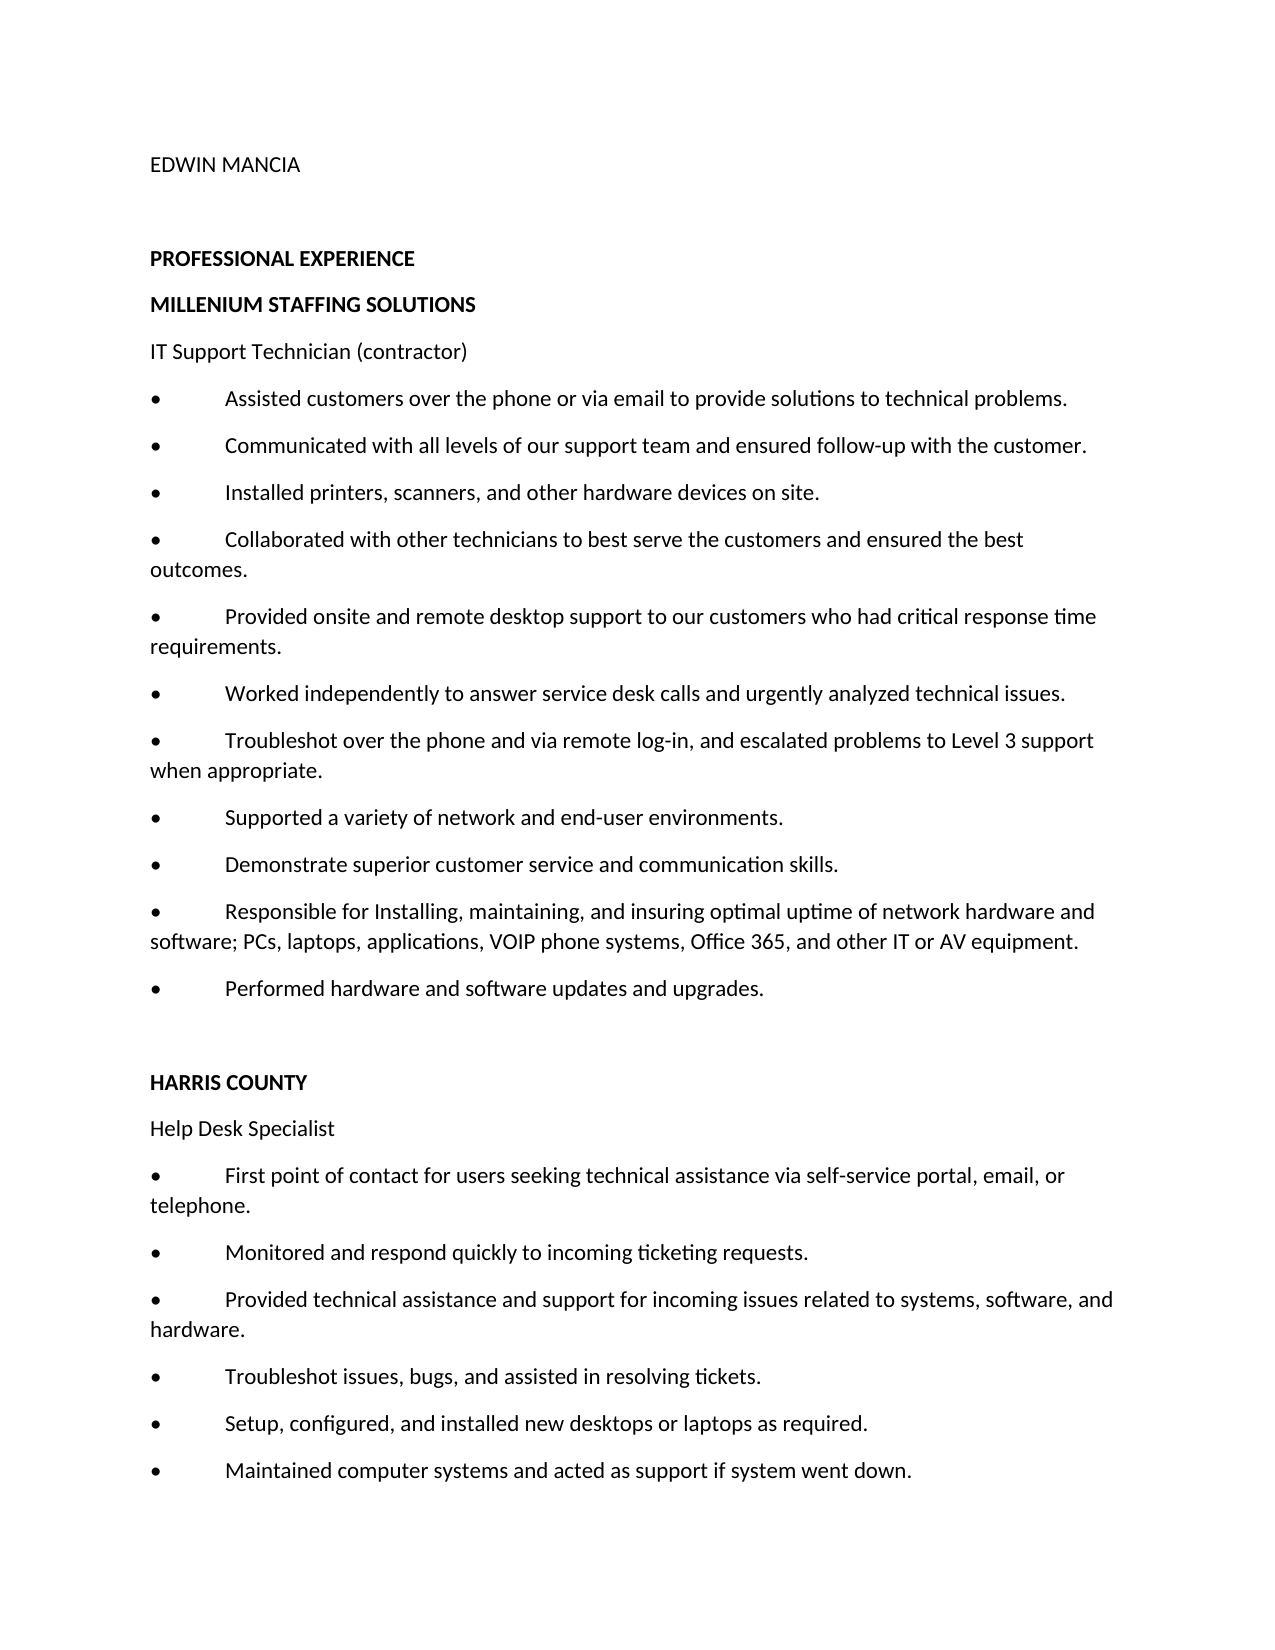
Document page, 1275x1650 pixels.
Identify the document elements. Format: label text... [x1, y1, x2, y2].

text • Assisted customers over the phone or via email to provide solutions to technical problems. [150, 384, 1125, 412]
text • Maintained computer systems and acted as support if system went down. [150, 1456, 1125, 1484]
text • Collaborated with other technicians to best serve the customers and ensured the best outcomes. [150, 525, 1125, 583]
text EDWIN MANCIA [150, 150, 1125, 178]
text • Monitored and respond quickly to incoming ticketing requests. [150, 1238, 1125, 1267]
text Help Desk Specialist [150, 1114, 1125, 1143]
text • Communicated with all levels of our support team and ensured follow-up with the customer. [150, 431, 1125, 459]
text • Troubleshot issues, bugs, and assisted in resolving tickets. [150, 1362, 1125, 1391]
text • Provided technical assistance and support for incoming issues related to systems, software, and hardware. [150, 1285, 1125, 1344]
text HARRIS COUNTY [150, 1068, 1125, 1096]
text • Worked independently to answer service desk calls and urgently analyzed technical issues. [150, 679, 1125, 707]
text • Responsible for Installing, maintaining, and insuring optimal uptime of network hardware and software; PCs, laptops, applications, VOIP phone systems, Office 365, and other IT or AV equipment. [150, 897, 1125, 955]
text • Performed hardware and software updates and upgrades. [150, 974, 1125, 1002]
text • Installed printers, scanners, and other hardware devices on site. [150, 478, 1125, 506]
text MILLENIUM STAFFING SOLUTIONS [150, 291, 1125, 319]
text • Setup, configured, and installed new desktops or laptops as required. [150, 1409, 1125, 1437]
text • Provided onsite and remote desktop support to our customers who had critical response time requirements. [150, 602, 1125, 660]
text • Troubleshot over the phone and via remote log-in, and escalated problems to Level 3 support when appropriate. [150, 726, 1125, 784]
text • First point of contact for users seeking technical assistance via self-service portal, email, or telephone. [150, 1161, 1125, 1220]
text IT Support Technician (contractor) [150, 337, 1125, 366]
text PROFESSIONAL EXPERIENCE [150, 244, 1125, 272]
text • Demonstrate superior customer service and communication skills. [150, 850, 1125, 878]
text • Supported a variety of network and end-user environments. [150, 803, 1125, 831]
